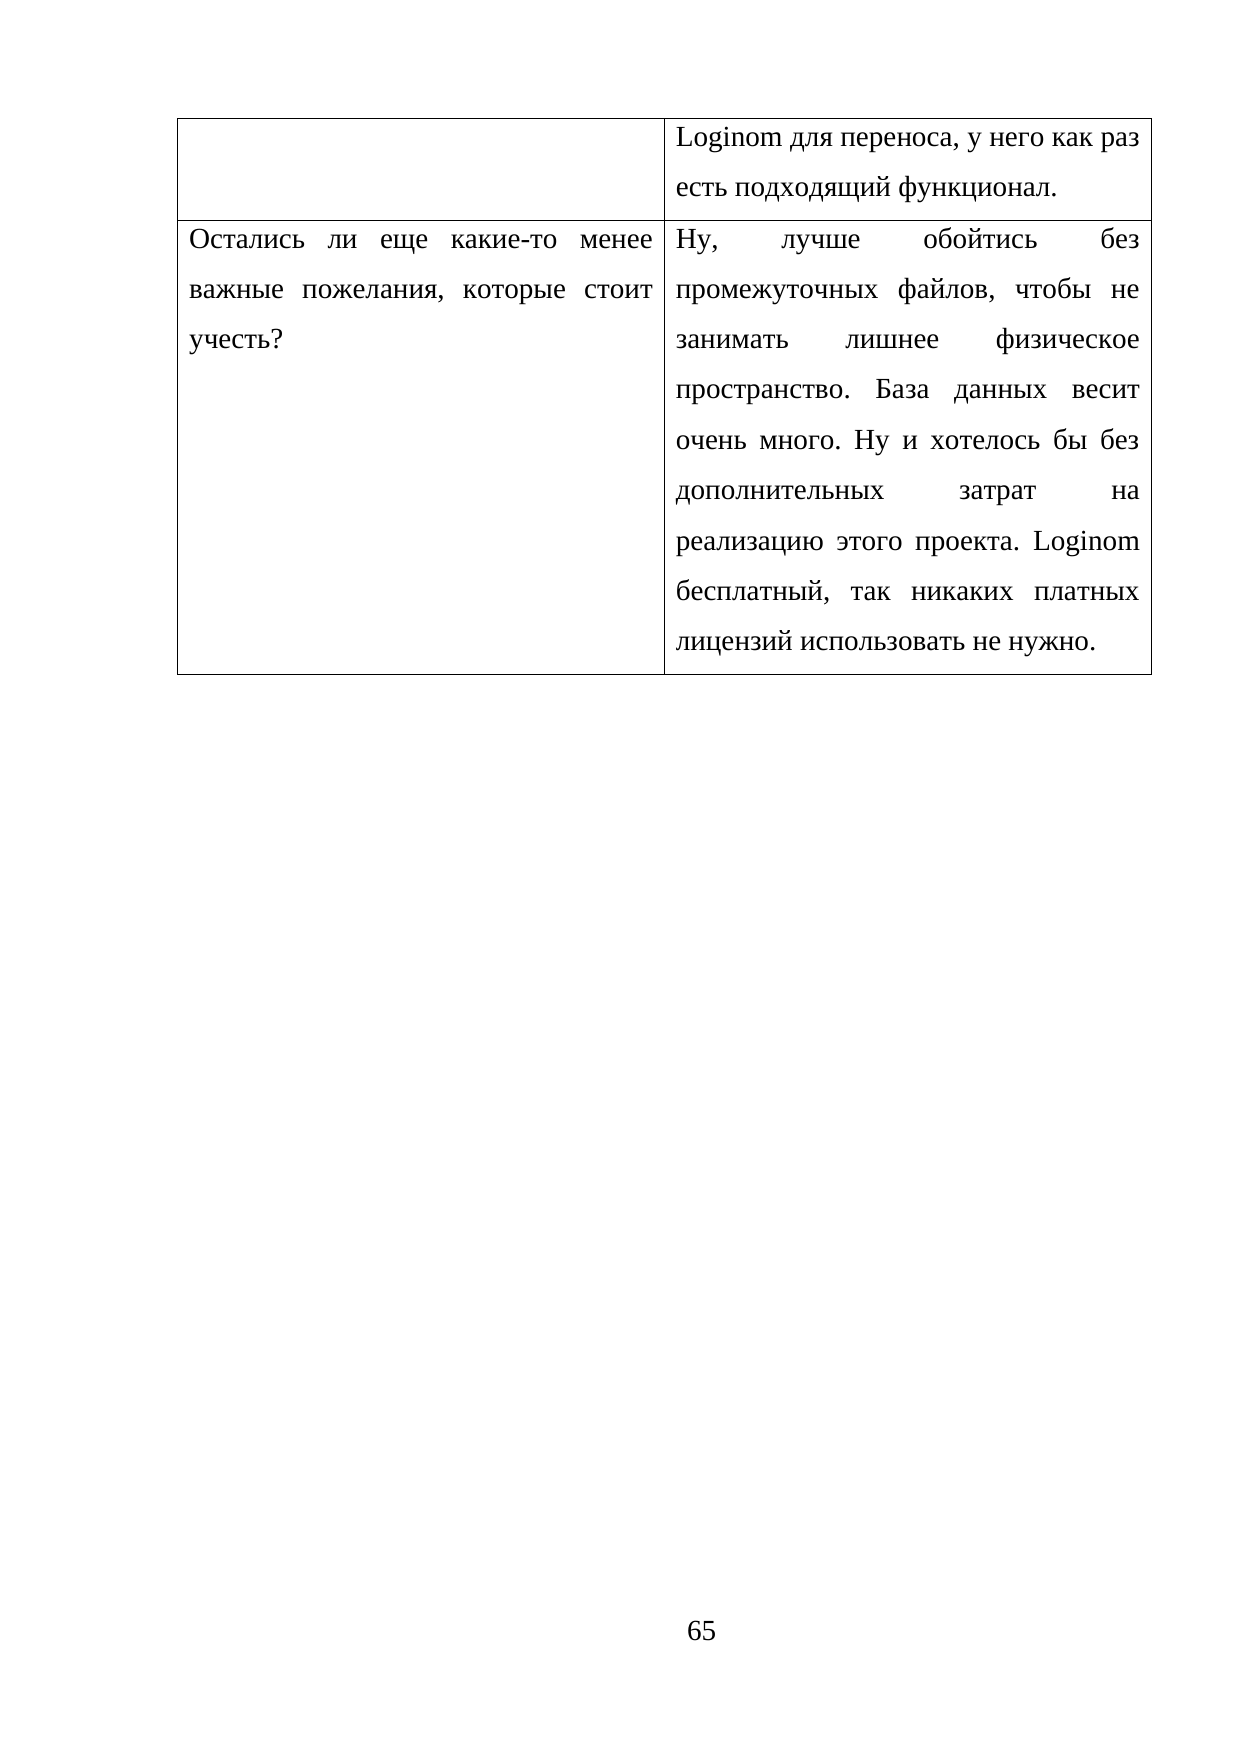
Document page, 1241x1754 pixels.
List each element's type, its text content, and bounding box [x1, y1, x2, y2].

table_cell Остались ли еще какие-то менее важные пожелания, которые стоит учесть? [178, 221, 664, 673]
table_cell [178, 119, 664, 220]
table_cell Ну, лучше обойтись без промежуточных файлов, чтобы не занимать лишнее физическое пространство. База данных весит очень много. Ну и хотелось бы без дополнительных затрат на реализацию этого проекта. Loginom бесплатный, так никаких платных лицензий использовать не нужно. [665, 221, 1151, 673]
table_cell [665, 119, 1151, 220]
